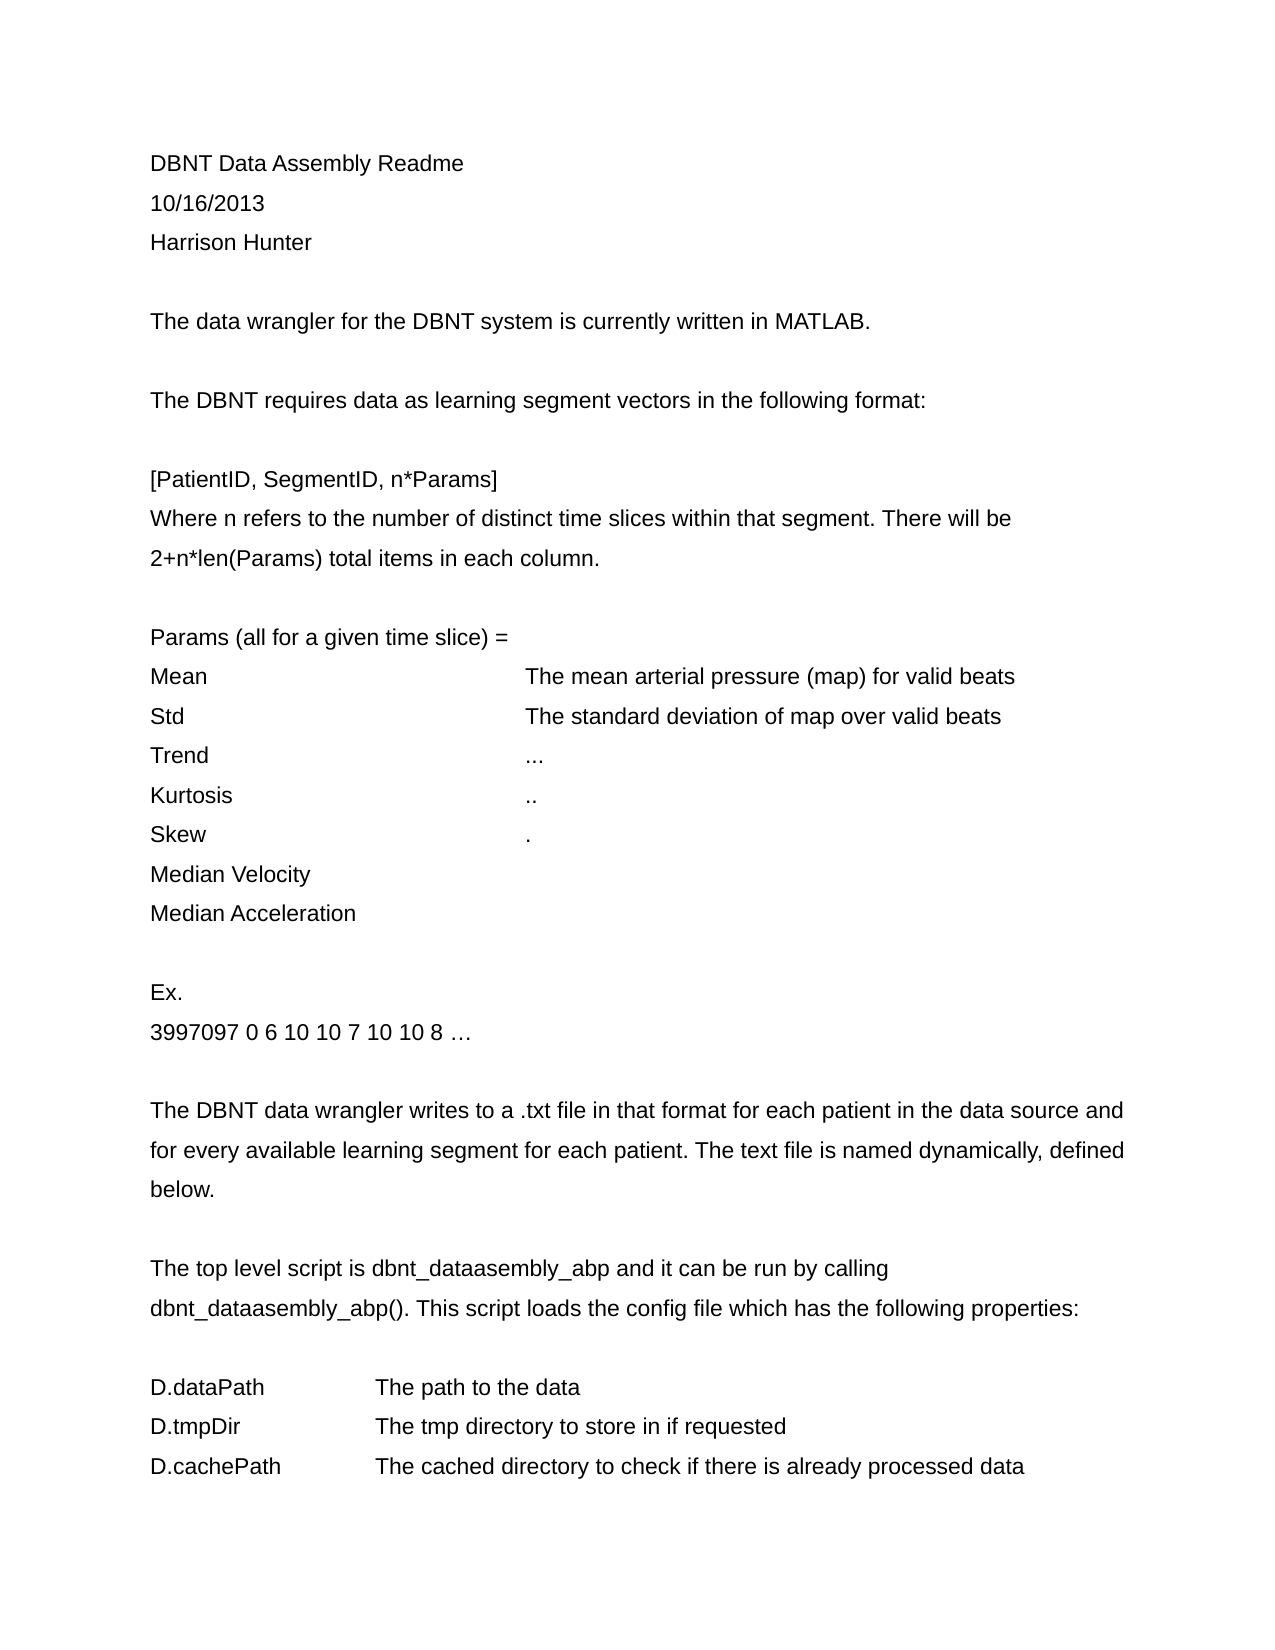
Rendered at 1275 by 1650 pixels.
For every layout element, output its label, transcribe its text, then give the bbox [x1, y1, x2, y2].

text The top level script is dbnt_dataasembly_abp and it can be run by calling dbnt_dataasembly_abp(). This script loads the config file which has the following properties: [150, 1255, 1125, 1321]
text 10/16/2013 [150, 189, 1125, 216]
text [PatientID, SegmentID, n*Params] [150, 466, 1125, 492]
text The DBNT data wrangler writes to a .txt file in that format for each patient in the data source and for every available learning segment for each patient. The text file is named dynamically, defined below. [150, 1097, 1125, 1203]
text Trend ... [150, 742, 1125, 768]
text 3997097 0 6 10 10 7 10 10 8 … [150, 1018, 1125, 1045]
text D.dataPath The path to the data [150, 1374, 1125, 1400]
text Harrison Hunter [150, 229, 1125, 255]
text DBNT Data Assembly Readme [150, 150, 1125, 176]
text Where n refers to the number of distinct time slices within that segment. There will be 2+n*len(Params) total items in each column. [150, 505, 1125, 571]
text Median Acceleration [150, 900, 1125, 926]
text Std The standard deviation of map over valid beats [150, 703, 1125, 729]
text Median Velocity [150, 861, 1125, 887]
text Skew . [150, 821, 1125, 847]
text D.cachePath The cached directory to check if there is already processed data [150, 1453, 1125, 1479]
text D.tmpDir The tmp directory to store in if requested [150, 1413, 1125, 1440]
text The DBNT requires data as learning segment vectors in the following format: [150, 387, 1125, 413]
text Params (all for a given time slice) = [150, 624, 1125, 650]
text Ex. [150, 979, 1125, 1005]
text Kurtosis .. [150, 782, 1125, 808]
text Mean The mean arterial pressure (map) for valid beats [150, 663, 1125, 689]
text The data wrangler for the DBNT system is currently written in MATLAB. [150, 308, 1125, 334]
